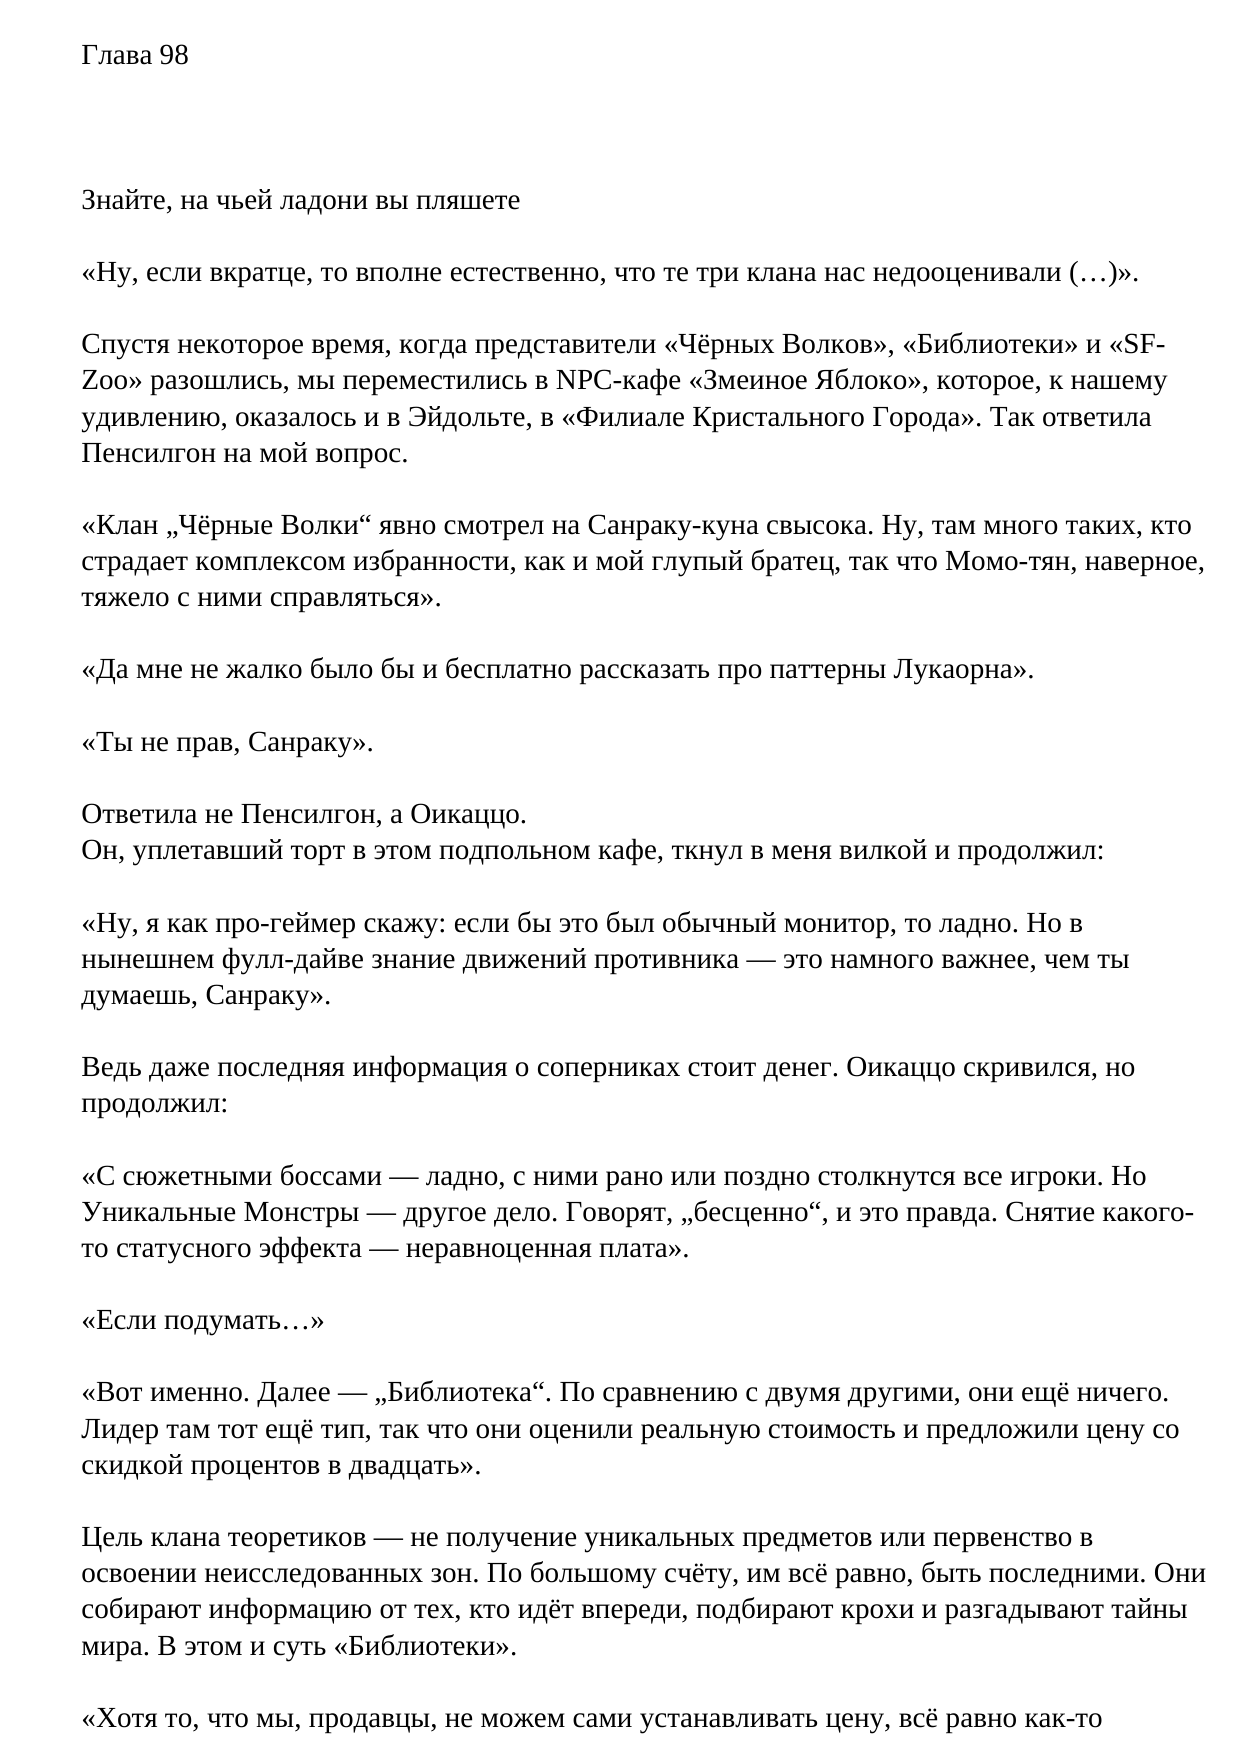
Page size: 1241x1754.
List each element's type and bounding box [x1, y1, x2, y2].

text [81, 37, 1215, 1733]
